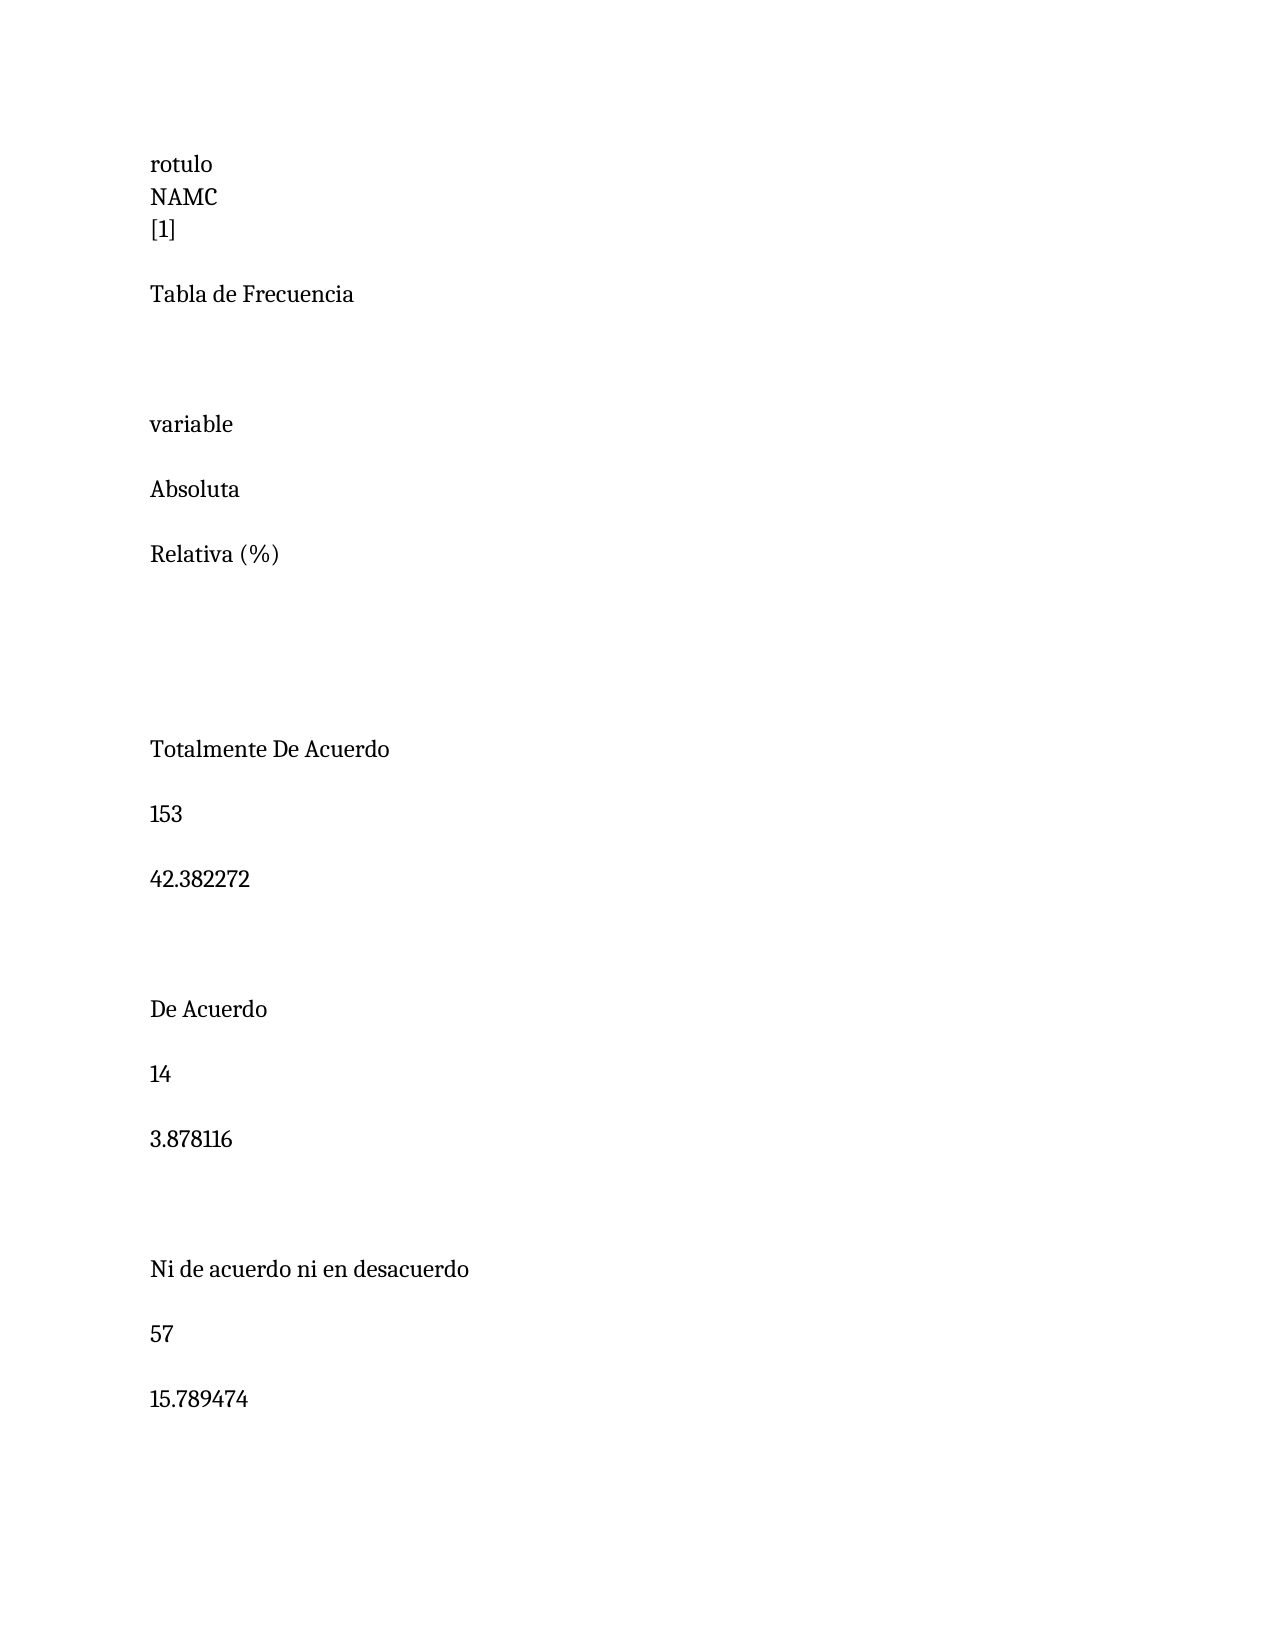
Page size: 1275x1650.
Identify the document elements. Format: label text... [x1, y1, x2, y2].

text De Acuerdo [150, 995, 1125, 1024]
text Totalmente De Acuerdo [150, 735, 1125, 764]
text Relativa (%) [150, 540, 1125, 569]
text NAMC [150, 182, 1125, 211]
text 3.878116 [150, 1125, 1125, 1154]
text 153 [150, 800, 1125, 829]
text 42.382272 [150, 865, 1125, 894]
text 15.789474 [150, 1385, 1125, 1414]
text [1] [150, 215, 1125, 244]
text rotulo [150, 150, 1125, 179]
text Absoluta [150, 475, 1125, 504]
text 57 [150, 1320, 1125, 1349]
text 14 [150, 1060, 1125, 1089]
text Ni de acuerdo ni en desacuerdo [150, 1255, 1125, 1284]
text variable [150, 410, 1125, 439]
text Tabla de Frecuencia [150, 280, 1125, 309]
